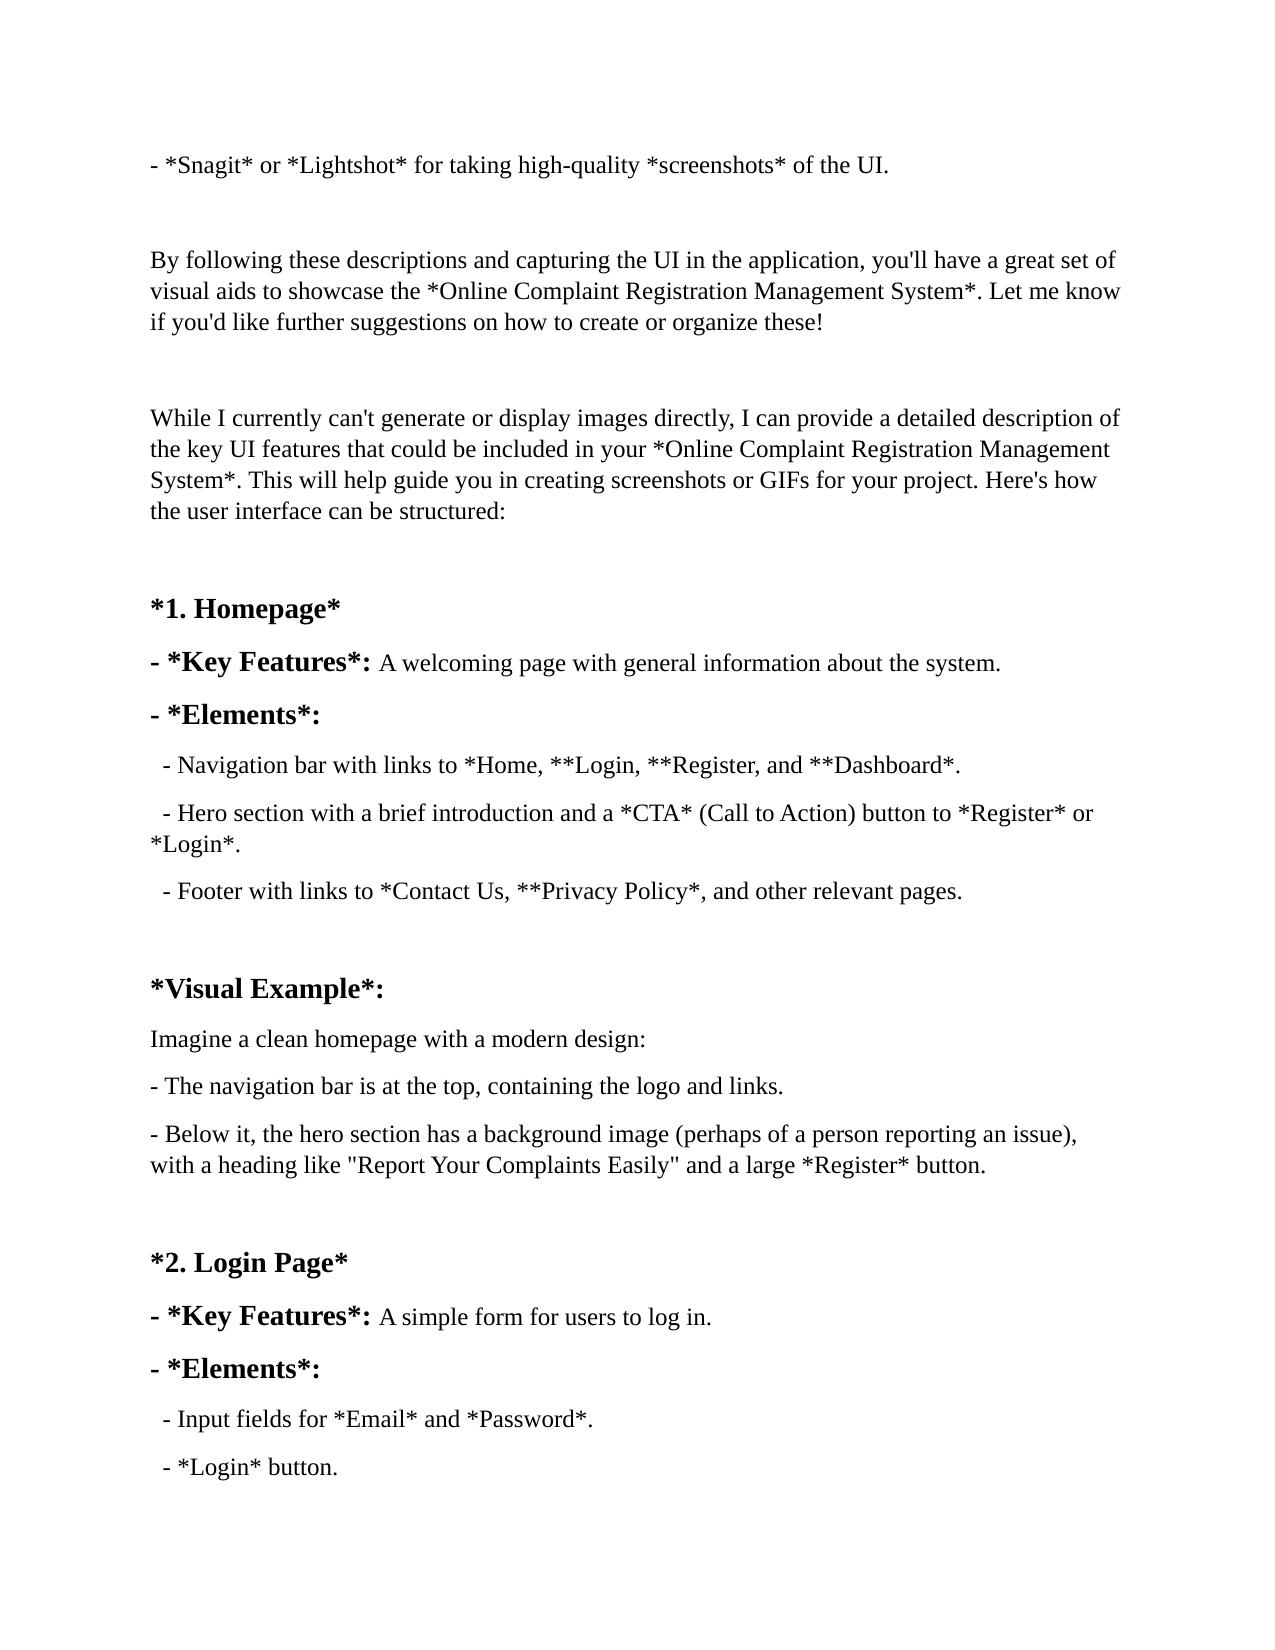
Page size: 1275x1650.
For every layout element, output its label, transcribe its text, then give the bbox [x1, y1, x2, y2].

text - Input fields for *Email* and *Password*. [150, 1404, 1125, 1433]
text - Below it, the hero section has a background image (perhaps of a person reporting an issue), with a heading like "Report Your Complaints Easily" and a large *Register* button. [150, 1119, 1125, 1179]
text - Navigation bar with links to *Home, **Login, **Register, and **Dashboard*. [150, 750, 1125, 779]
text By following these descriptions and capturing the UI in the application, you'll have a great set of visual aids to showcase the *Online Complaint Registration Management System*. Let me know if you'd like further suggestions on how to create or organize these! [150, 245, 1125, 336]
text - *Elements*: [150, 1351, 1125, 1385]
text - *Elements*: [150, 697, 1125, 731]
text Imagine a clean homepage with a modern design: [150, 1024, 1125, 1052]
text - Hero section with a brief introduction and a *CTA* (Call to Action) button to *Register* or *Login*. [150, 798, 1125, 857]
text - Footer with links to *Contact Us, **Privacy Policy*, and other relevant pages. [150, 876, 1125, 905]
text *1. Homepage* [150, 591, 1125, 625]
text - *Key Features*: A simple form for users to log in. [150, 1298, 1125, 1332]
text - *Key Features*: A welcoming page with general information about the system. [150, 644, 1125, 678]
text - *Login* button. [150, 1452, 1125, 1481]
text *Visual Example*: [150, 971, 1125, 1004]
text - The navigation bar is at the top, containing the logo and links. [150, 1071, 1125, 1100]
text - *Snagit* or *Lightshot* for taking high-quality *screenshots* of the UI. [150, 150, 1125, 179]
text While I currently can't generate or display images directly, I can provide a detailed description of the key UI features that could be included in your *Online Complaint Registration Management System*. This will help guide you in creating screenshots or GIFs for your project. Here's how the user interface can be structured: [150, 403, 1125, 525]
text *2. Login Page* [150, 1246, 1125, 1279]
